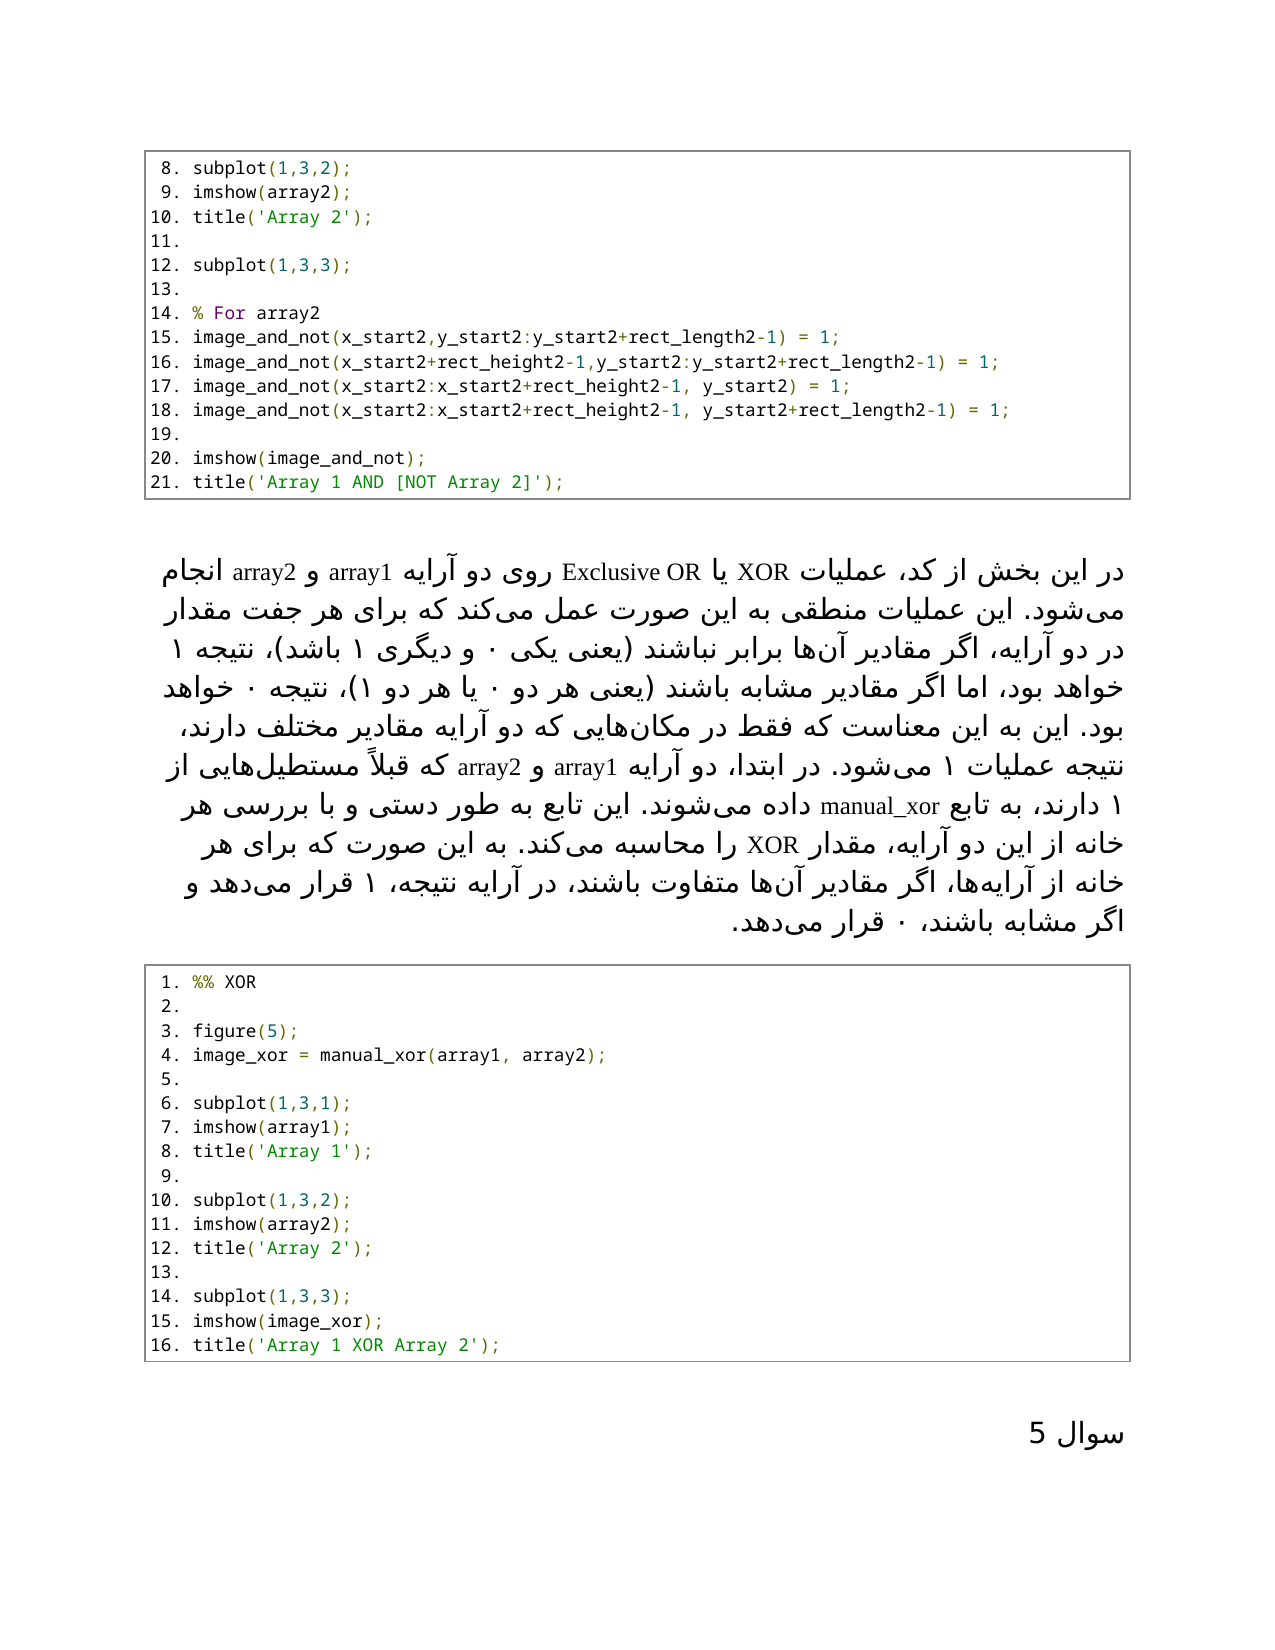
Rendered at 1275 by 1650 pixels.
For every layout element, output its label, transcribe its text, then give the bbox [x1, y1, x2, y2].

text 13. [150, 277, 1125, 301]
text 14. % For array2 [150, 301, 1125, 325]
text 4. image_xor = manual_xor(array1, array2); [150, 1042, 1125, 1066]
text 13. [150, 1260, 1125, 1284]
text 10. title('Array 2'); [150, 204, 1125, 228]
text 10. subplot(1,3,2); [150, 1187, 1125, 1211]
text 7. imshow(array1); [150, 1115, 1125, 1139]
text 3. figure(5); [150, 1018, 1125, 1042]
text 2. [150, 994, 1125, 1018]
text 8. title('Array 1'); [150, 1139, 1125, 1163]
text 20. imshow(image_and_not); [150, 446, 1125, 464]
text 15. imshow(image_xor); [150, 1308, 1125, 1327]
text 11. [150, 228, 1125, 252]
text 12. subplot(1,3,3); [150, 252, 1125, 277]
text 16. image_and_not(x_start2+rect_height2-1,y_start2:y_start2+rect_length2-1) = 1; [150, 349, 1125, 373]
text 16. title('Array 1 XOR Array 2'); [146, 1327, 1129, 1361]
text 11. imshow(array2); [150, 1211, 1125, 1236]
text 18. image_and_not(x_start2:x_start2+rect_height2-1, y_start2+rect_length2-1) = 1; [150, 397, 1125, 422]
text 14. subplot(1,3,3); [150, 1284, 1125, 1308]
text 5. [150, 1066, 1125, 1091]
text 8. subplot(1,3,2); [146, 152, 1129, 180]
text در این بخش از کد، عملیات XOR یا Exclusive OR روی دو آرایه array1 و array2 انجام می‌شود. این عملیات منطقی به این صورت عمل می‌کند که برای هر جفت مقدار در دو آرایه، اگر مقادیر آن‌ها برابر نباشند (یعنی یکی ۰ و دیگری ۱ باشد)، نتیجه ۱ خواهد بود، اما اگر مقادیر مشابه باشند (یعنی هر دو ۰ یا هر دو ۱)، نتیجه ۰ خواهد بود. این به این معناست که فقط در مکان‌هایی که دو آرایه مقادیر مختلف دارند، نتیجه عملیات ۱ می‌شود. در ابتدا، دو آرایه array1 و array2 که قبلاً مستطیل‌هایی از ۱ دارند، به تابع manual_xor داده می‌شوند. این تابع به طور دستی و با بررسی هر خانه از این دو آرایه، مقدار XOR را محاسبه می‌کند. به این صورت که برای هر خانه از آرایه‌ها، اگر مقادیر آن‌ها متفاوت باشند، در آرایه نتیجه، ۱ قرار می‌دهد و اگر مشابه باشند، ۰ قرار می‌دهد. [150, 554, 1125, 938]
text 12. title('Array 2'); [150, 1236, 1125, 1260]
text سوال 5 [150, 1416, 1125, 1450]
text 15. image_and_not(x_start2,y_start2:y_start2+rect_length2-1) = 1; [150, 325, 1125, 349]
text 19. [150, 422, 1125, 446]
text 17. image_and_not(x_start2:x_start2+rect_height2-1, y_start2) = 1; [150, 373, 1125, 397]
text 9. imshow(array2); [150, 180, 1125, 204]
text 9. [150, 1163, 1125, 1187]
text 21. title('Array 1 AND [NOT Array 2]'); [146, 464, 1129, 498]
text 6. subplot(1,3,1); [150, 1091, 1125, 1115]
text 1. %% XOR [146, 966, 1129, 994]
